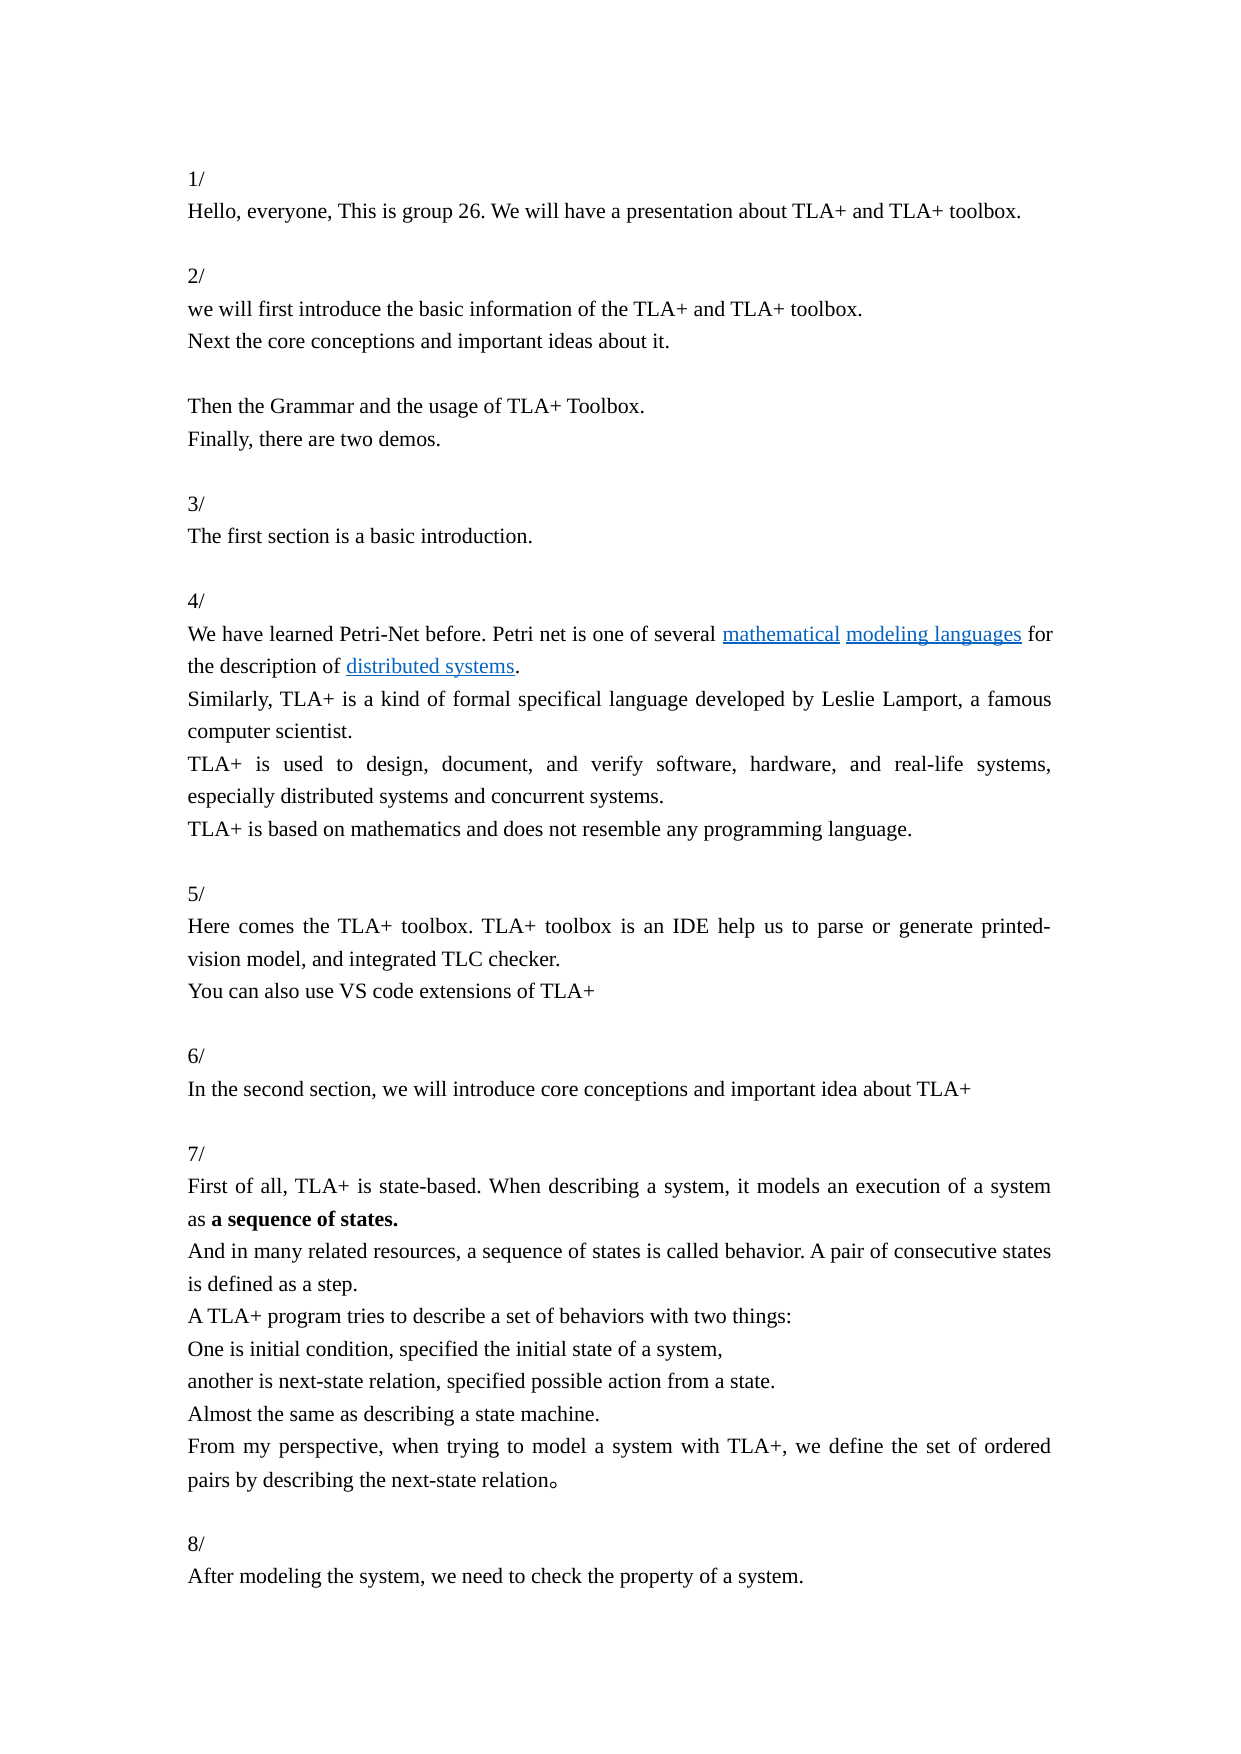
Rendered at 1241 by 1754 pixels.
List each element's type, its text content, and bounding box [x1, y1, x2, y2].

text First of all, TLA+ is state-based. When describing a system, it models an execution of a system as a sequence of states. [187, 1169, 1053, 1234]
text 6/ [187, 1039, 1053, 1072]
text The first section is a basic introduction. [187, 519, 1053, 552]
text One is initial condition, specified the initial state of a system, [187, 1332, 1053, 1364]
text And in many related resources, a sequence of states is called behavior. A pair of consecutive states is defined as a step. [187, 1234, 1053, 1299]
text We have learned Petri-Net before. Petri net is one of several mathematical modeling languages for the description of distributed systems. [187, 617, 1053, 682]
text 4/ [187, 584, 1053, 617]
text Next the core conceptions and important ideas about it. [187, 324, 1053, 357]
text 7/ [187, 1137, 1053, 1169]
text another is next-state relation, specified possible action from a state. [187, 1364, 1053, 1397]
text Finally, there are two demos. [187, 422, 1053, 454]
text Similarly, TLA+ is a kind of formal specifical language developed by Leslie Lamport, a famous computer scientist. [187, 682, 1053, 747]
text You can also use VS code extensions of TLA+ [187, 974, 1053, 1007]
text Hello, everyone, This is group 26. We will have a presentation about TLA+ and TLA+ toolbox. [187, 194, 1053, 227]
text Here comes the TLA+ toolbox. TLA+ toolbox is an IDE help us to parse or generate printed-vision model, and integrated TLC checker. [187, 909, 1053, 974]
text From my perspective, when trying to model a system with TLA+, we define the set of ordered pairs by describing the next-state relation。 [187, 1429, 1053, 1494]
text Then the Grammar and the usage of TLA+ Toolbox. [187, 357, 1053, 422]
text TLA+ is used to design, document, and verify software, hardware, and real-life systems, especially distributed systems and concurrent systems. [187, 747, 1053, 812]
text 2/ [187, 259, 1053, 292]
text 8/ [187, 1527, 1053, 1559]
text A TLA+ program tries to describe a set of behaviors with two things: [187, 1299, 1053, 1332]
text 5/ [187, 877, 1053, 909]
text TLA+ is based on mathematics and does not resemble any programming language. [187, 812, 1053, 844]
text we will first introduce the basic information of the TLA+ and TLA+ toolbox. [187, 292, 1053, 324]
text Almost the same as describing a state machine. [187, 1397, 1053, 1429]
text In the second section, we will introduce core conceptions and important idea about TLA+ [187, 1072, 1053, 1104]
text 1/ [187, 162, 1053, 194]
text 3/ [187, 487, 1053, 519]
text After modeling the system, we need to check the property of a system. [187, 1559, 1053, 1592]
